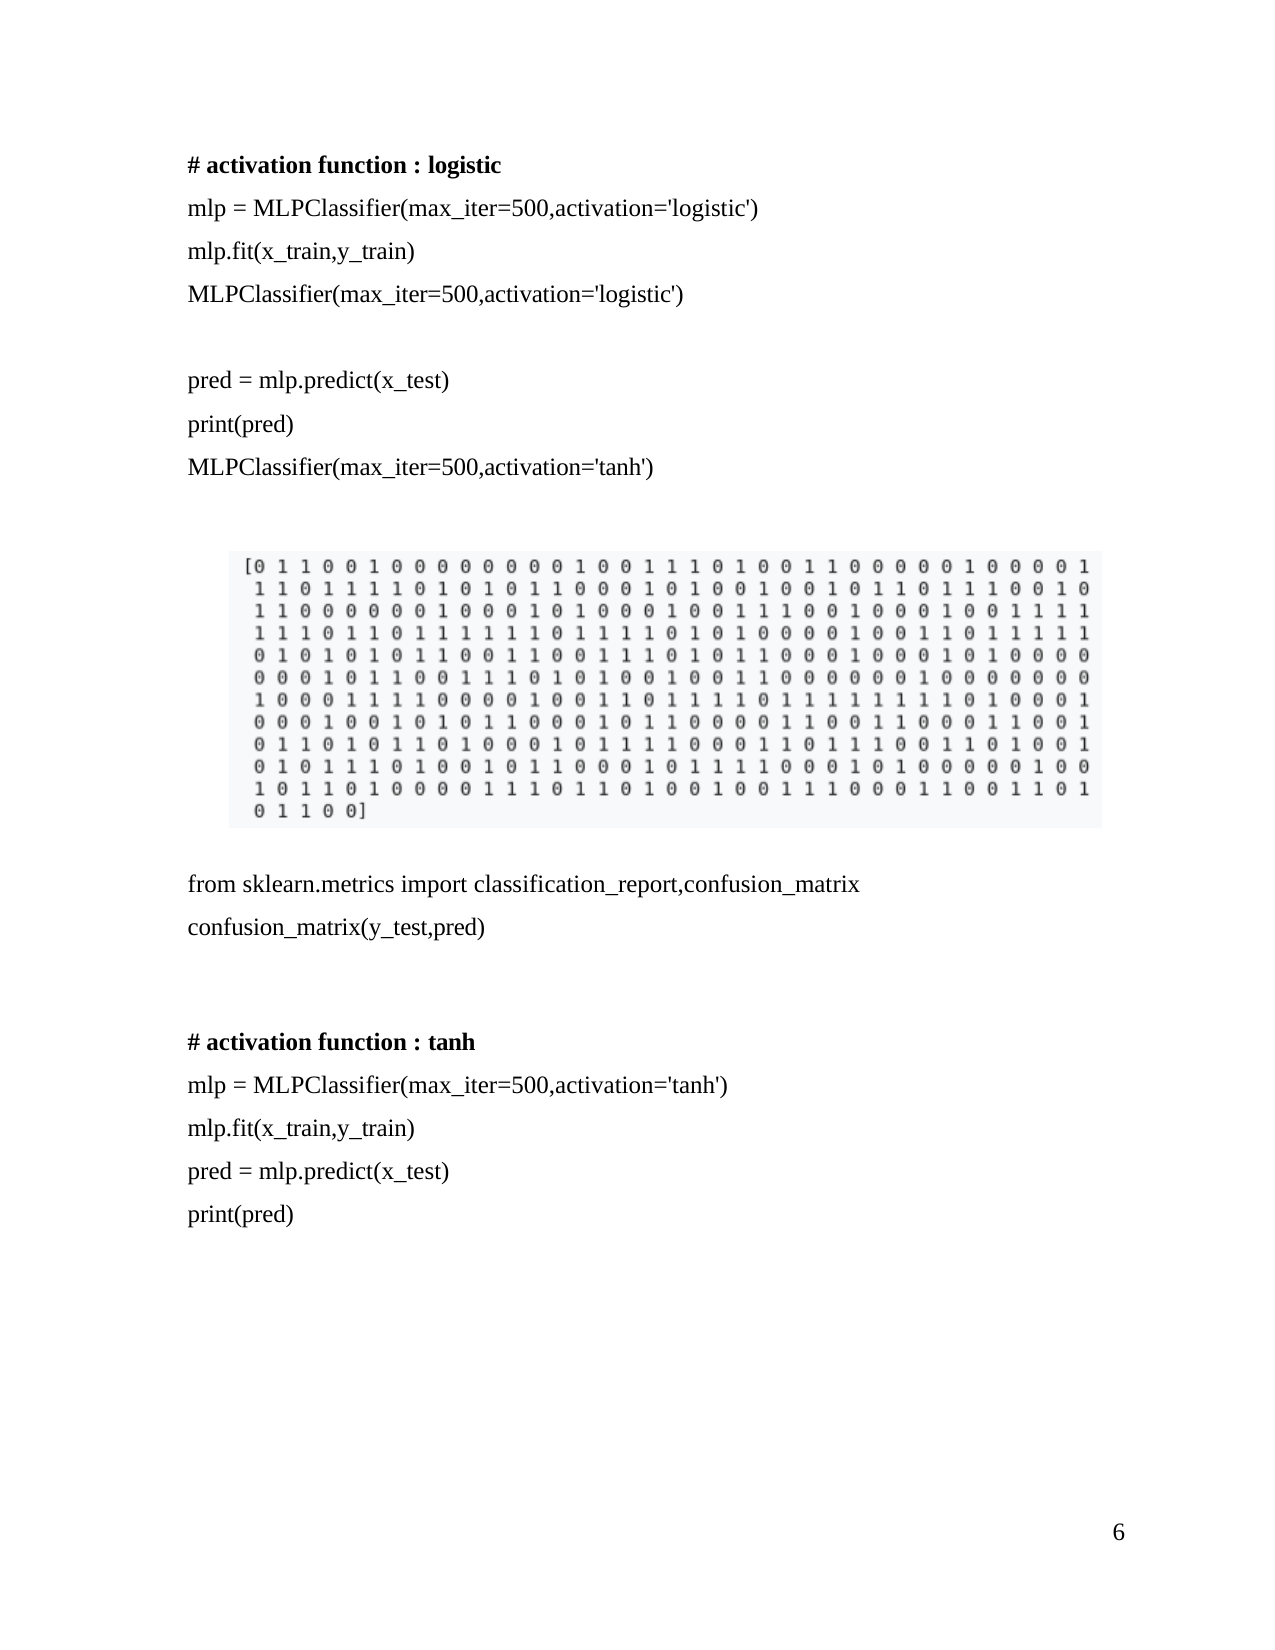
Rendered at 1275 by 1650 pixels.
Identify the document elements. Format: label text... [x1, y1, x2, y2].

subtitle # activation function : tanh [187, 1027, 1189, 1056]
subtitle # activation function : logistic [187, 150, 1189, 179]
picture [228, 551, 1103, 828]
text MLPClassifier(max_iter=500,activation='tanh') [187, 452, 1189, 481]
text mlp = MLPClassifier(max_iter=500,activation='logistic') mlp.fit(x_train,y_train) MLPClassifier(max_iter=500,activation='logistic') [187, 193, 858, 308]
text pred = mlp.predict(x_test) print(pred) [187, 1156, 519, 1228]
text mlp = MLPClassifier(max_iter=500,activation='tanh') mlp.fit(x_train,y_train) [187, 1070, 858, 1142]
text pred = mlp.predict(x_test) print(pred) [187, 366, 519, 437]
